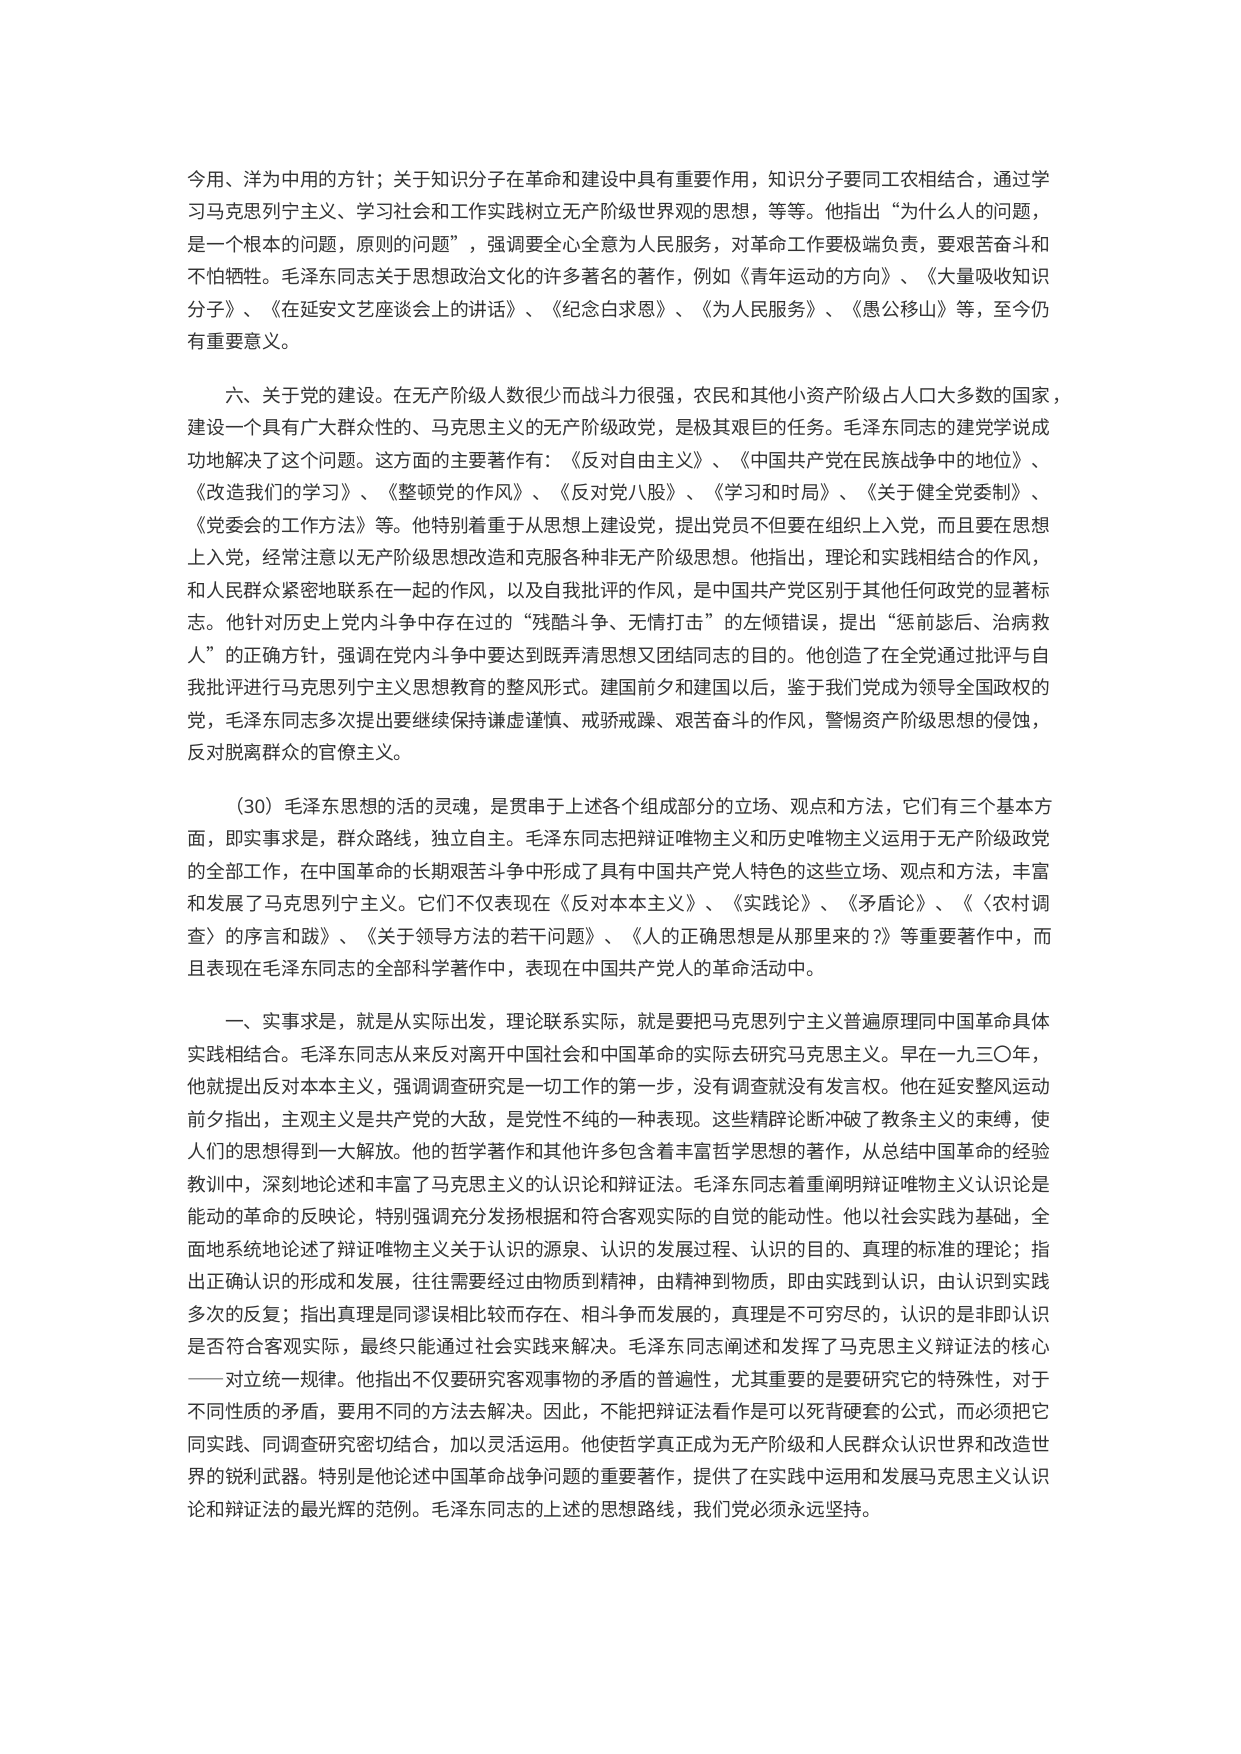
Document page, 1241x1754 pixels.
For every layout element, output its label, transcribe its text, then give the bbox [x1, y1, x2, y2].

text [187, 162, 1053, 357]
text 六、关于党的建设。在无产阶级人数很少而战斗力很强，农民和其他小资产阶级占人口大多数的国家，建设一个具有广大群众性的、马克思主义的无产阶级政党，是极其艰巨的任务。毛泽东同志的建党学说成功地解决了这个问题。这方面的主要著作有：《反对自由主义》、《中国共产党在民族战争中的地位》、《改造我们的学习》、《整顿党的作风》、《反对党八股》、《学习和时局》、《关于健全党委制》、《党委会的工作方法》等。他特别着重于从思想上建设党，提出党员不但要在组织上入党，而且要在思想上入党，经常注意以无产阶级思想改造和克服各种非无产阶级思想。他指出，理论和实践相结合的作风，和人民群众紧密地联系在一起的作风，以及自我批评的作风，是中国共产党区别于其他任何政党的显著标志。他针对历史上党内斗争中存在过的“残酷斗争、无情打击”的左倾错误，提出“惩前毖后、治病救人”的正确方针，强调在党内斗争中要达到既弄清思想又团结同志的目的。他创造了在全党通过批评与自我批评进行马克思列宁主义思想教育的整风形式。建国前夕和建国以后，鉴于我们党成为领导全国政权的党，毛泽东同志多次提出要继续保持谦虚谨慎、戒骄戒躁、艰苦奋斗的作风，警惕资产阶级思想的侵蚀，反对脱离群众的官僚主义。 [187, 378, 1053, 768]
text （30）毛泽东思想的活的灵魂，是贯串于上述各个组成部分的立场、观点和方法，它们有三个基本方面，即实事求是，群众路线，独立自主。毛泽东同志把辩证唯物主义和历史唯物主义运用于无产阶级政党的全部工作，在中国革命的长期艰苦斗争中形成了具有中国共产党人特色的这些立场、观点和方法，丰富和发展了马克思列宁主义。它们不仅表现在《反对本本主义》、《实践论》、《矛盾论》、《〈农村调查〉的序言和跋》、《关于领导方法的若干问题》、《人的正确思想是从那里来的?》等重要著作中，而且表现在毛泽东同志的全部科学著作中，表现在中国共产党人的革命活动中。 [187, 789, 1053, 984]
text 一、实事求是，就是从实际出发，理论联系实际，就是要把马克思列宁主义普遍原理同中国革命具体实践相结合。毛泽东同志从来反对离开中国社会和中国革命的实际去研究马克思主义。早在一九三〇年，他就提出反对本本主义，强调调查研究是一切工作的第一步，没有调查就没有发言权。他在延安整风运动前夕指出，主观主义是共产党的大敌，是党性不纯的一种表现。这些精辟论断冲破了教条主义的束缚，使人们的思想得到一大解放。他的哲学著作和其他许多包含着丰富哲学思想的著作，从总结中国革命的经验教训中，深刻地论述和丰富了马克思主义的认识论和辩证法。毛泽东同志着重阐明辩证唯物主义认识论是能动的革命的反映论，特别强调充分发扬根据和符合客观实际的自觉的能动性。他以社会实践为基础，全面地系统地论述了辩证唯物主义关于认识的源泉、认识的发展过程、认识的目的、真理的标准的理论；指出正确认识的形成和发展，往往需要经过由物质到精神，由精神到物质，即由实践到认识，由认识到实践多次的反复；指出真理是同谬误相比较而存在、相斗争而发展的，真理是不可穷尽的，认识的是非即认识是否符合客观实际，最终只能通过社会实践来解决。毛泽东同志阐述和发挥了马克思主义辩证法的核心——对立统一规律。他指出不仅要研究客观事物的矛盾的普遍性，尤其重要的是要研究它的特殊性，对于不同性质的矛盾，要用不同的方法去解决。因此，不能把辩证法看作是可以死背硬套的公式，而必须把它同实践、同调查研究密切结合，加以灵活运用。他使哲学真正成为无产阶级和人民群众认识世界和改造世界的锐利武器。特别是他论述中国革命战争问题的重要著作，提供了在实践中运用和发展马克思主义认识论和辩证法的最光辉的范例。毛泽东同志的上述的思想路线，我们党必须永远坚持。 [187, 1004, 1053, 1524]
